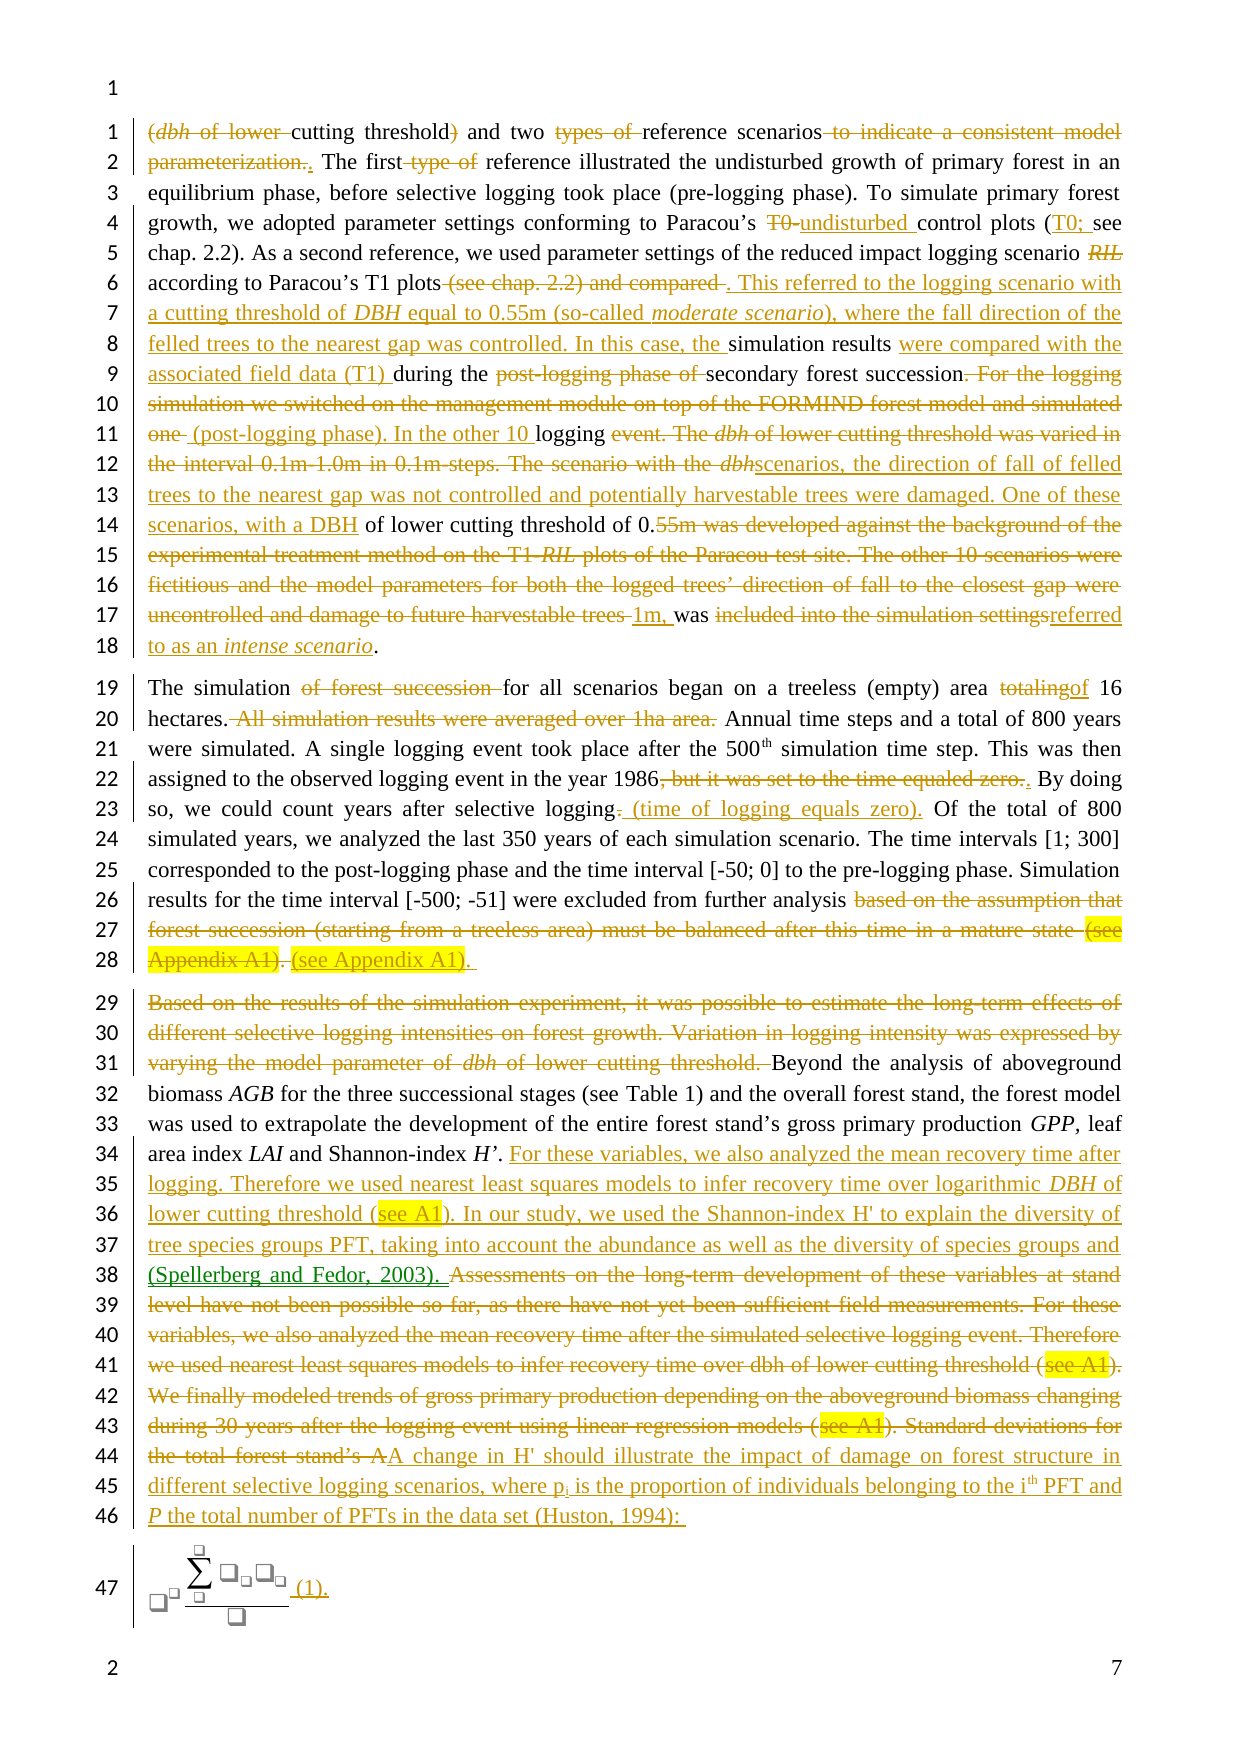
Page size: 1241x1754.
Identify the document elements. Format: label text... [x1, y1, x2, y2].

text Beyond the analysis of aboveground biomass AGB for the three successional stages (see Table 1) and the overall forest stand, the forest model was used to extrapolate the development of the entire forest stand’s gross primary production GPP, leaf area index LAI and Shannon-index H’. [148, 1427, 1122, 1529]
text Beyond the analysis of aboveground biomass AGB for the three successional stages (see Table 1) and the overall forest stand, the forest model was used to extrapolate the development of the entire forest stand’s gross primary production GPP, leaf area index LAI and Shannon-index H’. [148, 1397, 1122, 1426]
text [148, 118, 1122, 322]
text Beyond the analysis of aboveground biomass AGB for the three successional stages (see Table 1) and the overall forest stand, the forest model was used to extrapolate the development of the entire forest stand’s gross primary production GPP, leaf area index LAI and Shannon-index H’. [148, 1194, 1122, 1223]
text Beyond the analysis of aboveground biomass AGB for the three successional stages (see Table 1) and the overall forest stand, the forest model was used to extrapolate the development of the entire forest stand’s gross primary production GPP, leaf area index LAI and Shannon-index H’. [148, 1367, 1122, 1396]
text Beyond the analysis of aboveground biomass AGB for the three successional stages (see Table 1) and the overall forest stand, the forest model was used to extrapolate the development of the entire forest stand’s gross primary production GPP, leaf area index LAI and Shannon-index H’. [148, 1035, 1122, 1193]
text Beyond the analysis of aboveground biomass AGB for the three successional stages (see Table 1) and the overall forest stand, the forest model was used to extrapolate the development of the entire forest stand’s gross primary production GPP, leaf area index LAI and Shannon-index H’. [148, 1005, 1122, 1034]
text The simulation for all scenarios began on a treeless (empty) area 16 hectares. Annual time steps and a total of 800 years were simulated. A single logging event took place after the 500th simulation time step. This was then assigned to the observed logging event in the year 1986 By doing so, we could count years after selective logging Of the total of 800 simulated years, we analyzed the last 350 years of each simulation scenario. The time intervals [1; 300] corresponded to the post-logging phase and the time interval [-50; 0] to the pre-logging phase. Simulation results for the time interval [-500; -51] were excluded from further analysis [148, 674, 1122, 973]
text Beyond the analysis of aboveground biomass AGB for the three successional stages (see Table 1) and the overall forest stand, the forest model was used to extrapolate the development of the entire forest stand’s gross primary production GPP, leaf area index LAI and Shannon-index H’. [148, 1225, 1122, 1366]
